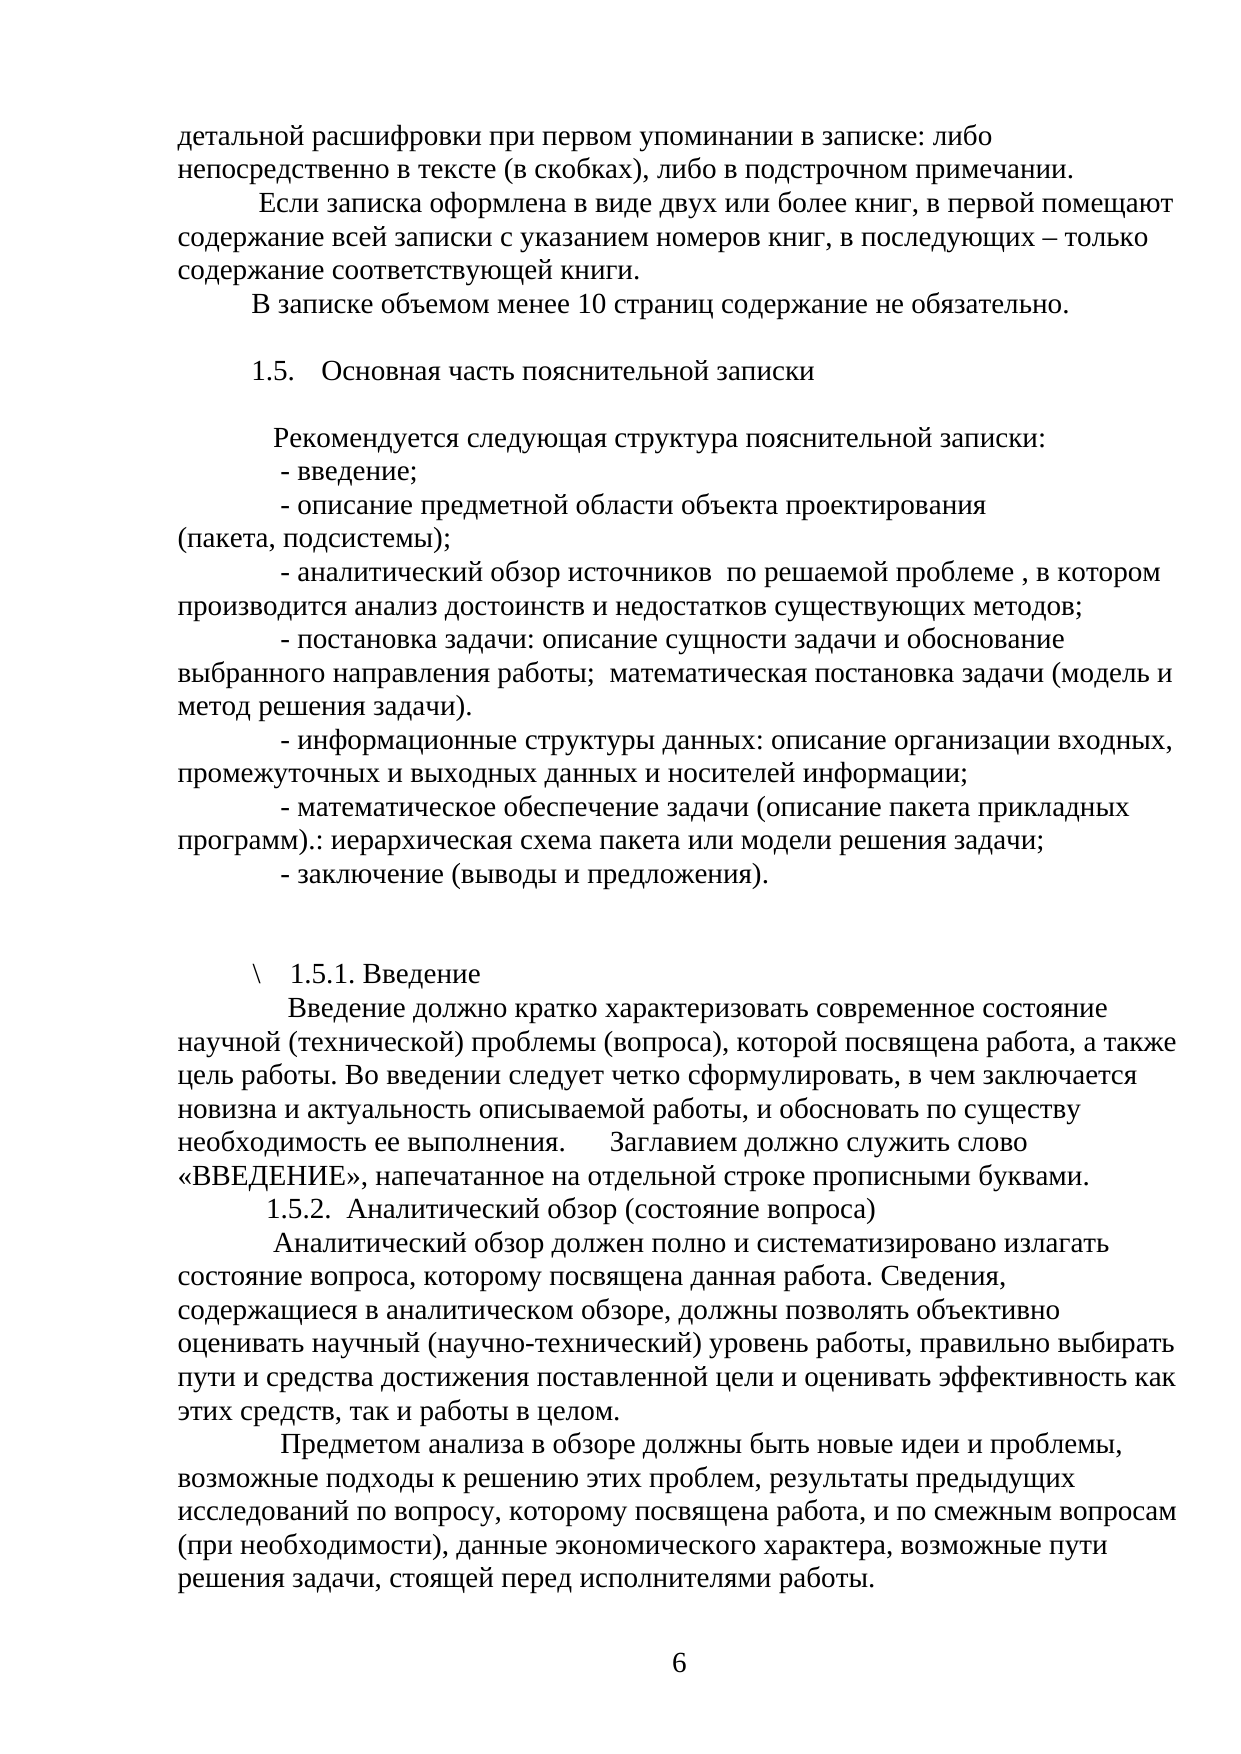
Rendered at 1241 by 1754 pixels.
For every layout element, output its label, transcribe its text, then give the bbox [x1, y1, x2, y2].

text промежуточных и выходных данных и носителей информации; [177, 755, 1181, 789]
text Аналитический обзор должен полно и систематизировано излагать состояние вопроса, которому посвящена данная работа. Сведения, содержащиеся в аналитическом обзоре, должны позволять объективно оценивать научный (научно-технический) уровень работы, правильно выбирать пути и средства достижения поставленной цели и оценивать эффективность как этих средств, так и работы в целом. [177, 1225, 1181, 1426]
text - информационные структуры данных: описание организации входных, [177, 722, 1181, 755]
text - аналитический обзор источников по решаемой проблеме , в котором производится анализ достоинств и недостатков существующих методов; [177, 554, 1181, 621]
text программ).: иерархическая схема пакета или модели решения задачи; [177, 822, 1181, 856]
text Предметом анализа в обзоре должны быть новые идеи и проблемы, возможные подходы к решению этих проблем, результаты предыдущих исследований по вопросу, которому посвящена работа, и по смежным вопросам (при необходимости), данные экономического характера, возможные пути решения задачи, стоящей перед исполнителями работы. [177, 1426, 1181, 1594]
text - введение; [177, 453, 1181, 487]
list Основная часть пояснительной записки [177, 353, 1181, 386]
text В записке объемом менее 10 страниц содержание не обязательно. [177, 286, 1181, 319]
text - заключение (выводы и предложения). [177, 856, 1181, 889]
text - постановка задачи: описание сущности задачи и обоснование выбранного направления работы; математическая постановка задачи (модель и метод решения задачи). [177, 621, 1181, 722]
text Рекомендуется следующая структура пояснительной записки: [177, 420, 1181, 453]
list Аналитический обзор (состояние вопроса) [177, 1191, 1181, 1225]
text Введение должно кратко характеризовать современное состояние научной (технической) проблемы (вопроса), которой посвящена работа, а также цель работы. Во введении следует четко сформулировать, в чем заключается новизна и актуальность описываемой работы, и обосновать по существу необходимость ее выполнения. Заглавием должно служить слово «ВВЕДЕНИЕ», напечатанное на отдельной строке прописными буквами. [177, 990, 1181, 1191]
text Если записка оформлена в виде двух или более книг, в первой помещают содержание всей записки с указанием номеров книг, в последующих – только содержание соответствующей книги. [177, 185, 1181, 286]
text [177, 118, 1181, 185]
text (пакета, подсистемы); [177, 521, 1181, 554]
text - математическое обеспечение задачи (описание пакета прикладных [177, 789, 1181, 822]
text - описание предметной области объекта проектирования [177, 487, 1181, 521]
text \ 1.5.1. Введение [252, 957, 1181, 990]
